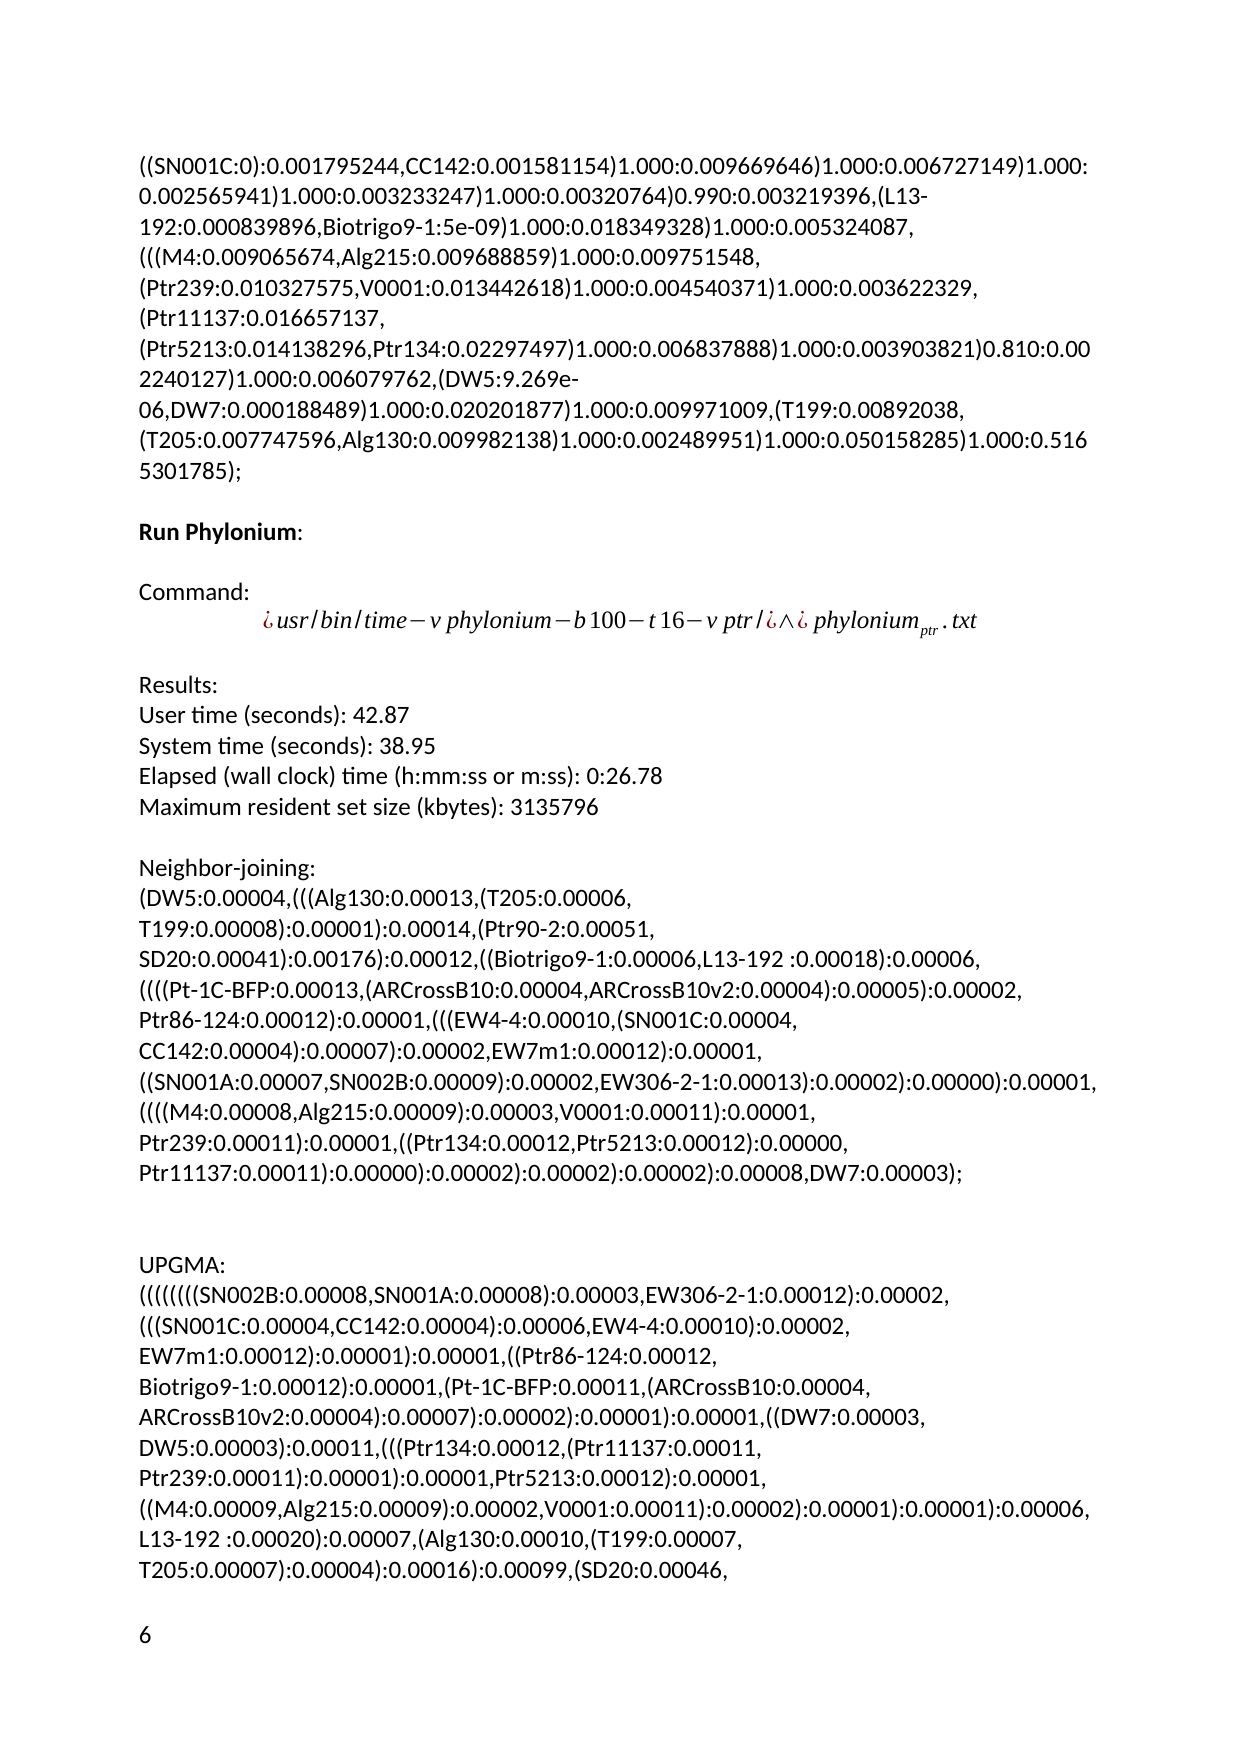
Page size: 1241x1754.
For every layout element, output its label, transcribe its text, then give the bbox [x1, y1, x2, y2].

text (DW5:0.00004,(((Alg130:0.00013,(T205:0.00006, [139, 883, 1101, 913]
text EW7m1:0.00012):0.00001):0.00001,((Ptr86-124:0.00012, [139, 1340, 1101, 1371]
text UPGMA: [139, 1249, 1101, 1279]
text DW5:0.00003):0.00011,(((Ptr134:0.00012,(Ptr11137:0.00011, [139, 1432, 1101, 1462]
text ((((((((SN002B:0.00008,SN001A:0.00008):0.00003,EW306-2-1:0.00012):0.00002, [139, 1279, 1101, 1310]
text ARCrossB10v2:0.00004):0.00007):0.00002):0.00001):0.00001,((DW7:0.00003, [139, 1401, 1101, 1432]
text Maximum resident set size (kbytes): 3135796 [139, 791, 1101, 822]
text Ptr239:0.00011):0.00001):0.00001,Ptr5213:0.00012):0.00001, [139, 1462, 1101, 1493]
text Results: [139, 669, 1101, 699]
text System time (seconds): 38.95 [139, 730, 1101, 761]
text (((SN001C:0.00004,CC142:0.00004):0.00006,EW4-4:0.00010):0.00002, [139, 1310, 1101, 1340]
text ((((M4:0.00008,Alg215:0.00009):0.00003,V0001:0.00011):0.00001, [139, 1096, 1101, 1127]
text Neighbor-joining: [139, 852, 1101, 883]
text Elapsed (wall clock) time (h:mm:ss or m:ss): 0:26.78 [139, 761, 1101, 791]
text ((M4:0.00009,Alg215:0.00009):0.00002,V0001:0.00011):0.00002):0.00001):0.00001):0.00006, [139, 1493, 1101, 1523]
text CC142:0.00004):0.00007):0.00002,EW7m1:0.00012):0.00001, [139, 1035, 1101, 1066]
text Ptr11137:0.00011):0.00000):0.00002):0.00002):0.00002):0.00008,DW7:0.00003); [139, 1157, 1101, 1188]
text Ptr239:0.00011):0.00001,((Ptr134:0.00012,Ptr5213:0.00012):0.00000, [139, 1127, 1101, 1157]
text Ptr86-124:0.00012):0.00001,(((EW4-4:0.00010,(SN001C:0.00004, [139, 1005, 1101, 1035]
text T205:0.00007):0.00004):0.00016):0.00099,(SD20:0.00046, [139, 1554, 1101, 1584]
text Command: [139, 577, 1101, 607]
text Run Phylonium: [139, 516, 1101, 547]
text L13-192 :0.00020):0.00007,(Alg130:0.00010,(T199:0.00007, [139, 1523, 1101, 1554]
text T199:0.00008):0.00001):0.00014,(Ptr90-2:0.00051, [139, 913, 1101, 944]
text ((((Pt-1C-BFP:0.00013,(ARCrossB10:0.00004,ARCrossB10v2:0.00004):0.00005):0.00002, [139, 974, 1101, 1005]
text SD20:0.00041):0.00176):0.00012,((Biotrigo9-1:0.00006,L13-192 :0.00018):0.00006, [139, 944, 1101, 974]
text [139, 150, 1101, 486]
text Biotrigo9-1:0.00012):0.00001,(Pt-1C-BFP:0.00011,(ARCrossB10:0.00004, [139, 1371, 1101, 1401]
text User time (seconds): 42.87 [139, 699, 1101, 730]
text ((SN001A:0.00007,SN002B:0.00009):0.00002,EW306-2-1:0.00013):0.00002):0.00000):0.00001, [139, 1066, 1101, 1096]
